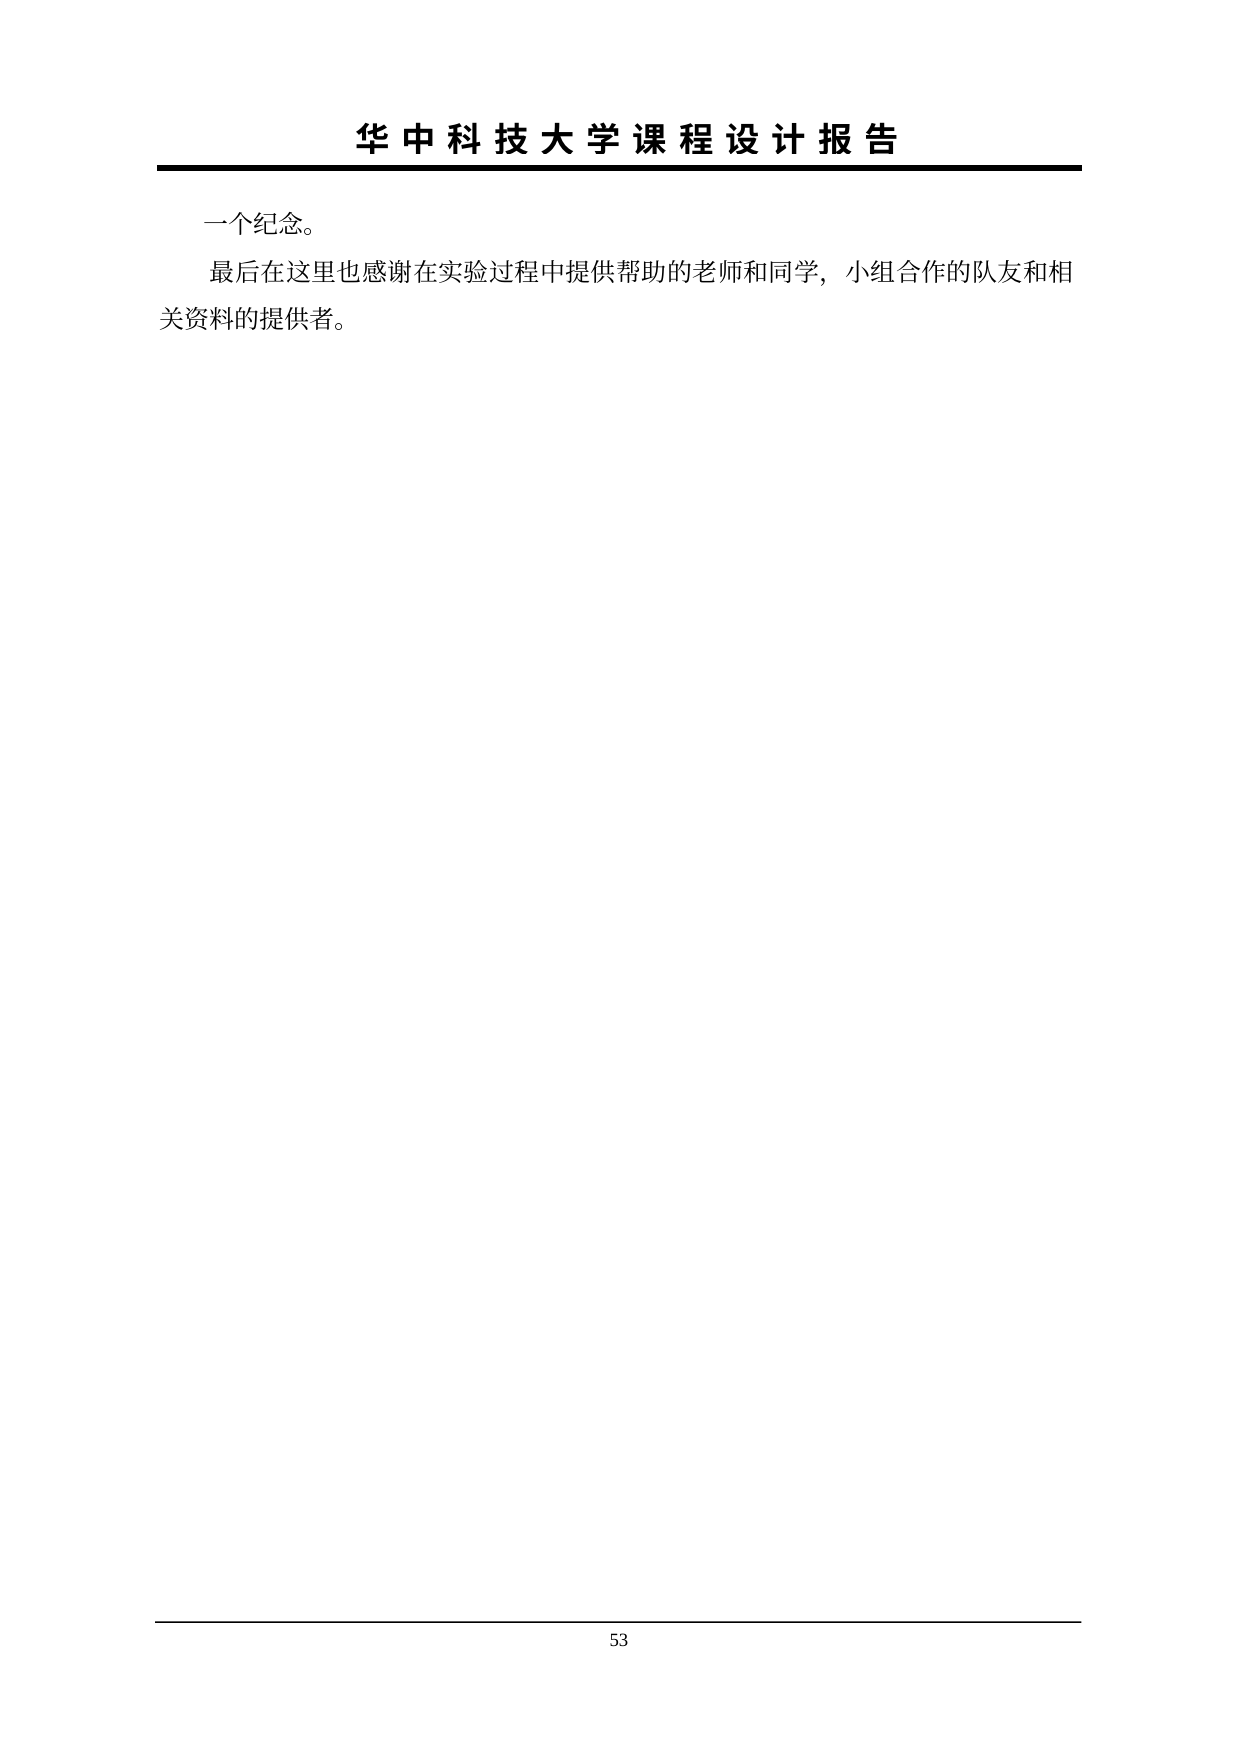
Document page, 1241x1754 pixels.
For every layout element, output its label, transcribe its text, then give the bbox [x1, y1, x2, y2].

text 最后在这里也感谢在实验过程中提供帮助的老师和同学，小组合作的队友和相关资料的提供者。 [159, 246, 1075, 342]
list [159, 198, 1075, 246]
